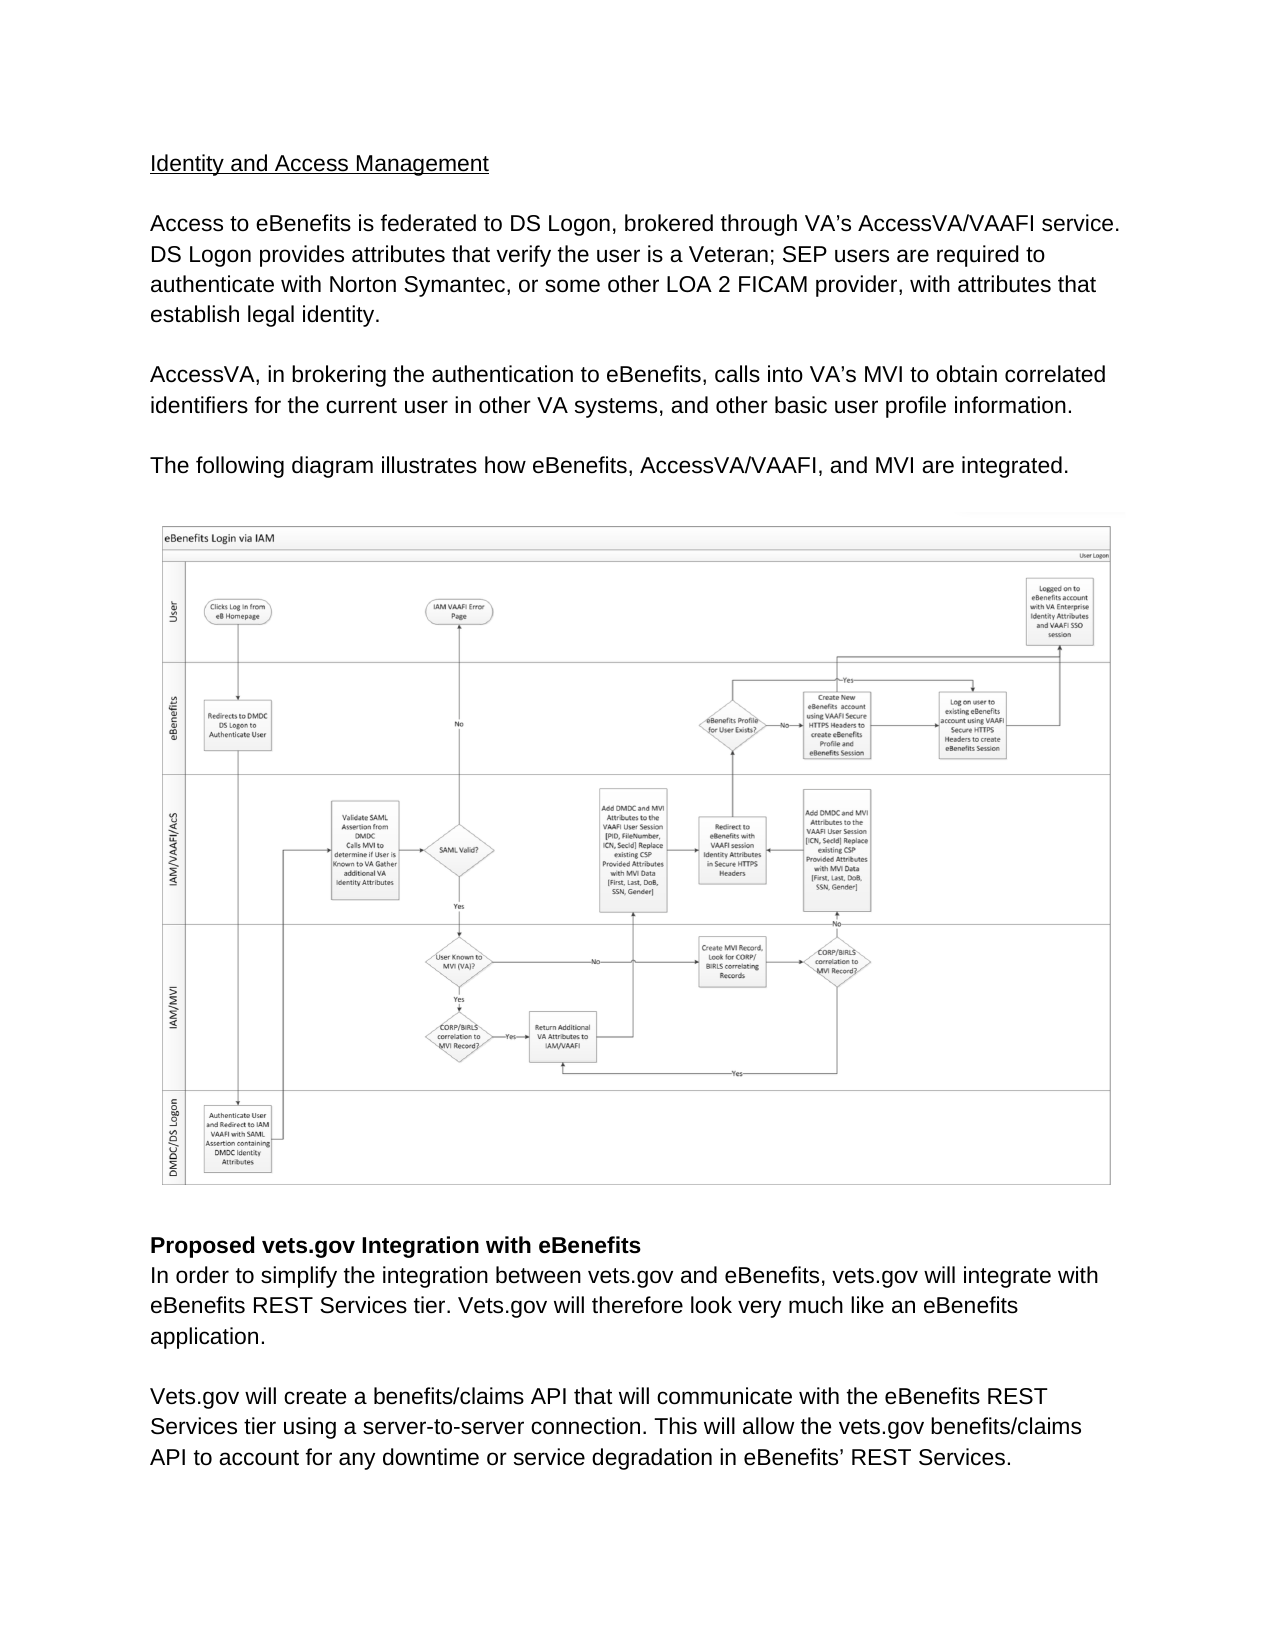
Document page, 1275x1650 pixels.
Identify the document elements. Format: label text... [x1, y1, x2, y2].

picture [150, 512, 1125, 1198]
text Vets.gov will create a benefits/claims API that will communicate with the eBenefits REST Services tier using a server-to-server connection. This will allow the vets.gov benefits/claims API to account for any downtime or service degradation in eBenefits’ REST Services. [150, 1383, 1125, 1470]
text In order to simplify the integration between vets.gov and eBenefits, vets.gov will integrate with eBenefits REST Services tier. Vets.gov will therefore look very much like an eBenefits application. [150, 1262, 1125, 1349]
text AccessVA, in brokering the authentication to eBenefits, calls into VA’s MVI to obtain correlated identifiers for the current user in other VA systems, and other basic user profile information. [150, 361, 1125, 418]
text Access to eBenefits is federated to DS Logon, brokered through VA’s AccessVA/VAAFI service. DS Logon provides attributes that verify the user is a Veteran; SEP users are required to authenticate with Norton Symantec, or some other LOA 2 FICAM provider, with attributes that establish legal identity. [150, 210, 1125, 327]
text Proposed vets.gov Integration with eBenefits [150, 1232, 1125, 1258]
text Identity and Access Management [150, 150, 1125, 176]
text The following diagram illustrates how eBenefits, AccessVA/VAAFI, and MVI are integrated. [150, 452, 1125, 478]
